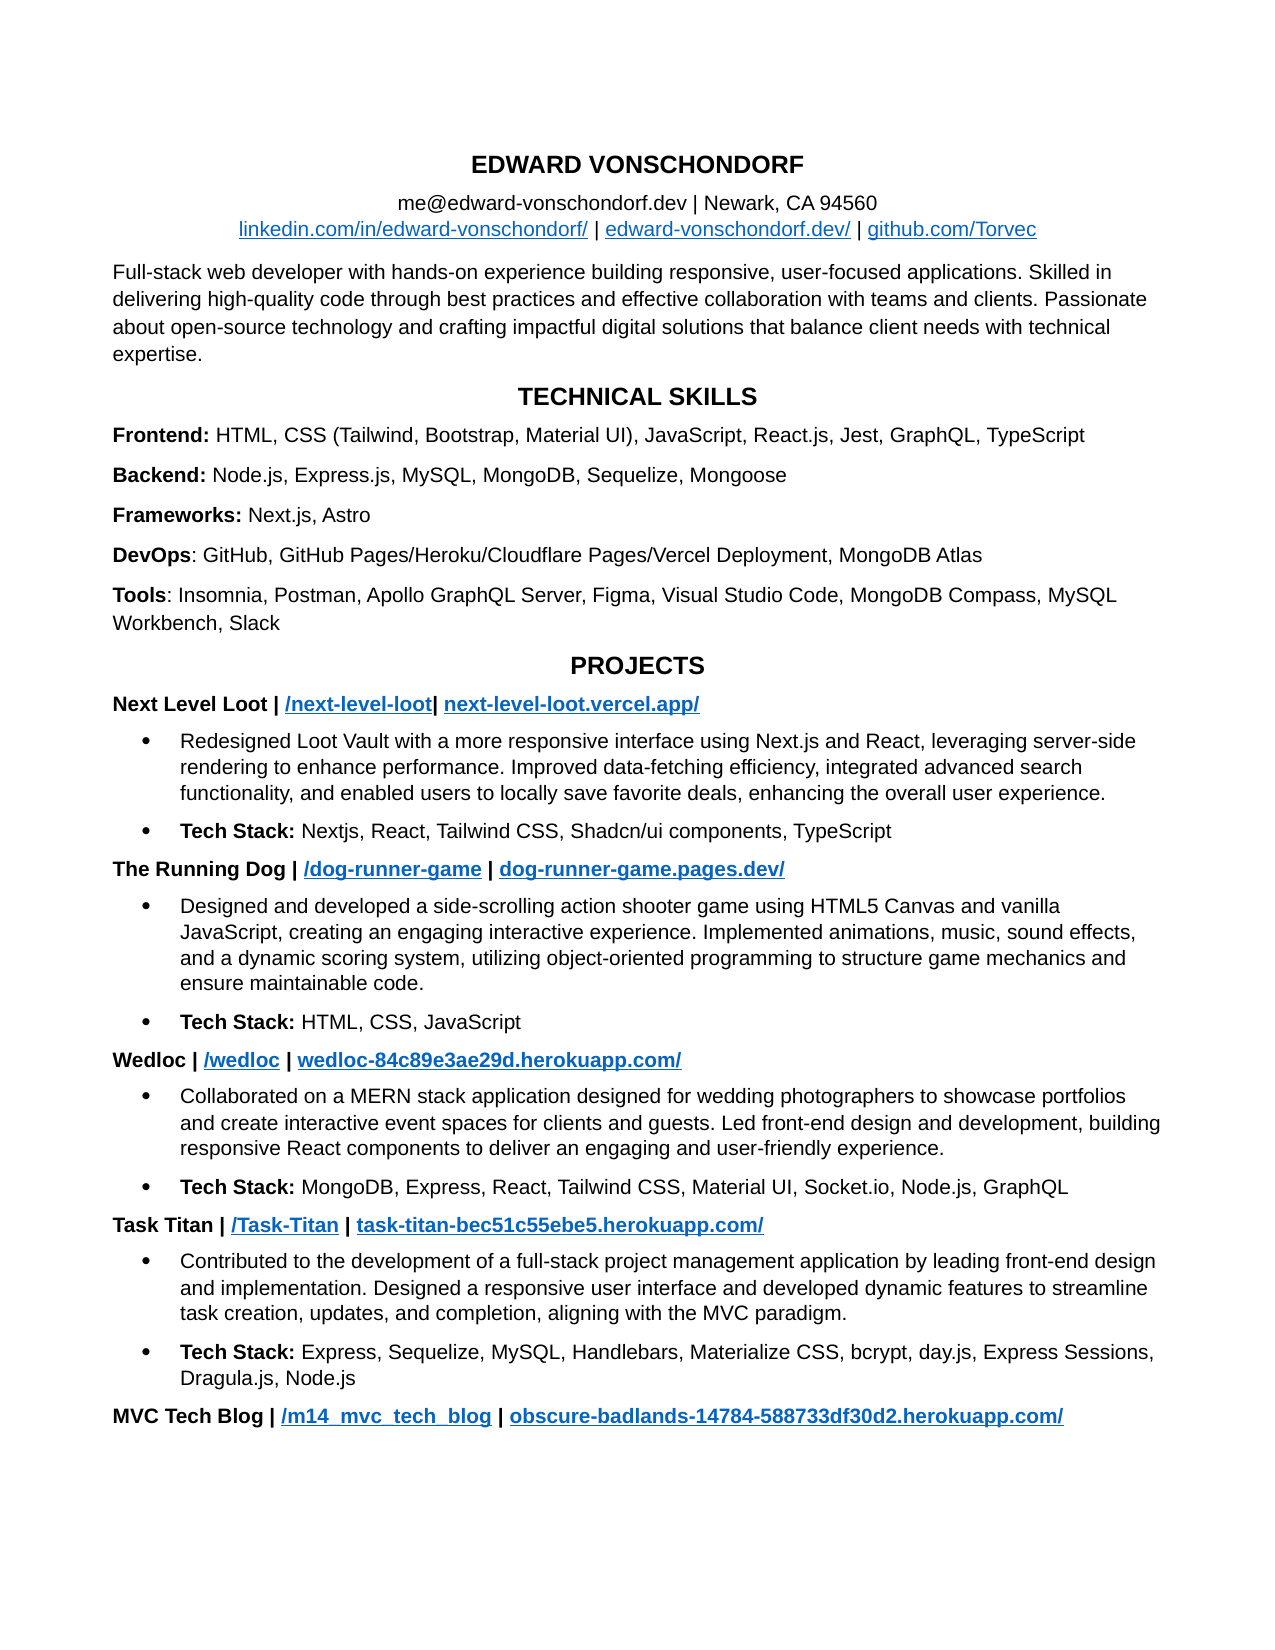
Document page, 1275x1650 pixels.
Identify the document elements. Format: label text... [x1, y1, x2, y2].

text Tools: Insomnia, Postman, Apollo GraphQL Server, Figma, Visual Studio Code, MongoDB Compass, MySQL Workbench, Slack [112, 583, 1162, 635]
text Full-stack web developer with hands-on experience building responsive, user-focused applications. Skilled in delivering high-quality code through best practices and effective collaboration with teams and clients. Passionate about open-source technology and crafting impactful digital solutions that balance client needs with technical expertise. [112, 259, 1162, 366]
list Tech Stack: Express, Sequelize, MySQL, Handlebars, Materialize CSS, bcrypt, day.js, Express Sessions, Dragula.js, Node.js [142, 1339, 1162, 1389]
text Backend: Node.js, Express.js, MySQL, MongoDB, Sequelize, Mongoose [112, 463, 1162, 487]
list Collaborated on a MERN stack application designed for wedding photographers to showcase portfolios and create interactive event spaces for clients and guests. Led front-end design and development, building responsive React components to deliver an engaging and user-friendly experience. [142, 1084, 1162, 1160]
list Redesigned Loot Vault with a more responsive interface using Next.js and React, leveraging server-side rendering to enhance performance. Improved data-fetching efficiency, integrated advanced search functionality, and enabled users to locally save favorite deals, enhancing the overall user experience. [142, 728, 1162, 804]
text The Running Dog | /dog-runner-game | dog-runner-game.pages.dev/ [112, 857, 1162, 881]
list Tech Stack: Nextjs, React, Tailwind CSS, Shadcn/ui components, TypeScript [142, 819, 1162, 843]
text Task Titan | /Task-Titan | task-titan-bec51c55ebe5.herokuapp.com/ [112, 1213, 1162, 1237]
text Frameworks: Next.js, Astro [112, 503, 1162, 527]
text Frontend: HTML, CSS (Tailwind, Bootstrap, Material UI), JavaScript, React.js, Jest, GraphQL, TypeScript [112, 423, 1162, 447]
subtitle Edward VonSchondorf [112, 150, 1162, 179]
text Wedloc | /wedloc | wedloc-84c89e3ae29d.herokuapp.com/ [112, 1048, 1162, 1072]
text Next Level Loot | /next-level-loot| next-level-loot.vercel.app/ [112, 692, 1162, 716]
subtitle Technical Skills [112, 382, 1162, 411]
text me@edward-vonschondorf.dev | Newark, CA 94560 linkedin.com/in/edward-vonschondorf/ | edward-vonschondorf.dev/ | github.com/Torvec [112, 191, 1162, 241]
subtitle Projects [112, 651, 1162, 679]
list Tech Stack: MongoDB, Express, React, Tailwind CSS, Material UI, Socket.io, Node.js, GraphQL [142, 1174, 1162, 1198]
list Contributed to the development of a full-stack project management application by leading front-end design and implementation. Designed a responsive user interface and developed dynamic features to streamline task creation, updates, and completion, aligning with the MVC paradigm. [142, 1249, 1162, 1325]
text DevOps: GitHub, GitHub Pages/Heroku/Cloudflare Pages/Vercel Deployment, MongoDB Atlas [112, 543, 1162, 567]
text MVC Tech Blog | /m14_mvc_tech_blog | obscure-badlands-14784-588733df30d2.herokuapp.com/ [112, 1404, 1162, 1428]
list Designed and developed a side-scrolling action shooter game using HTML5 Canvas and vanilla JavaScript, creating an engaging interactive experience. Implemented animations, music, sound effects, and a dynamic scoring system, utilizing object-oriented programming to structure game mechanics and ensure maintainable code. [142, 893, 1162, 995]
list Tech Stack: HTML, CSS, JavaScript [142, 1009, 1162, 1033]
